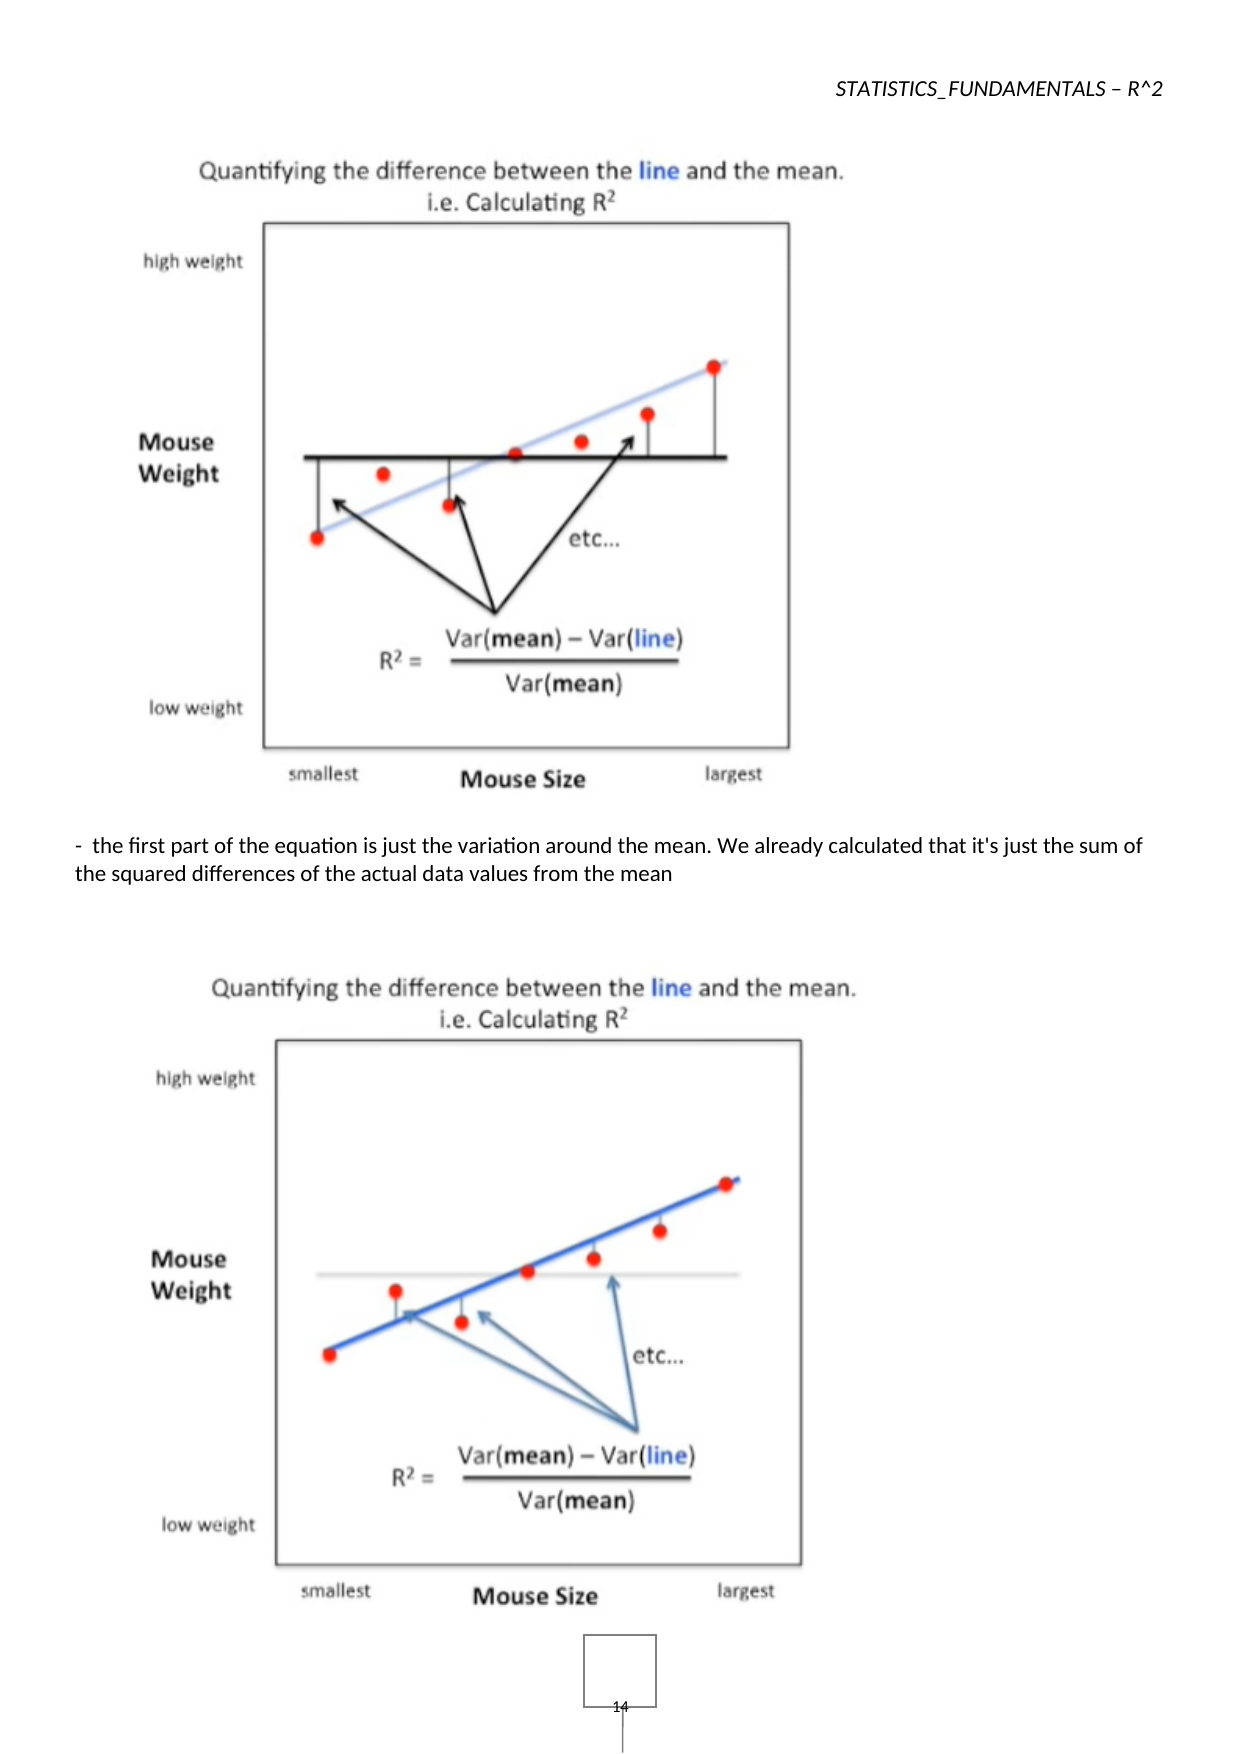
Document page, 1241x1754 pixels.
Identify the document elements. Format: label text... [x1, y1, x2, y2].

text - the first part of the equation is just the variation around the mean. We already calculated that it's just the sum of the squared differences of the actual data values from the mean [75, 831, 1165, 887]
picture [75, 943, 888, 1627]
picture [75, 129, 943, 832]
